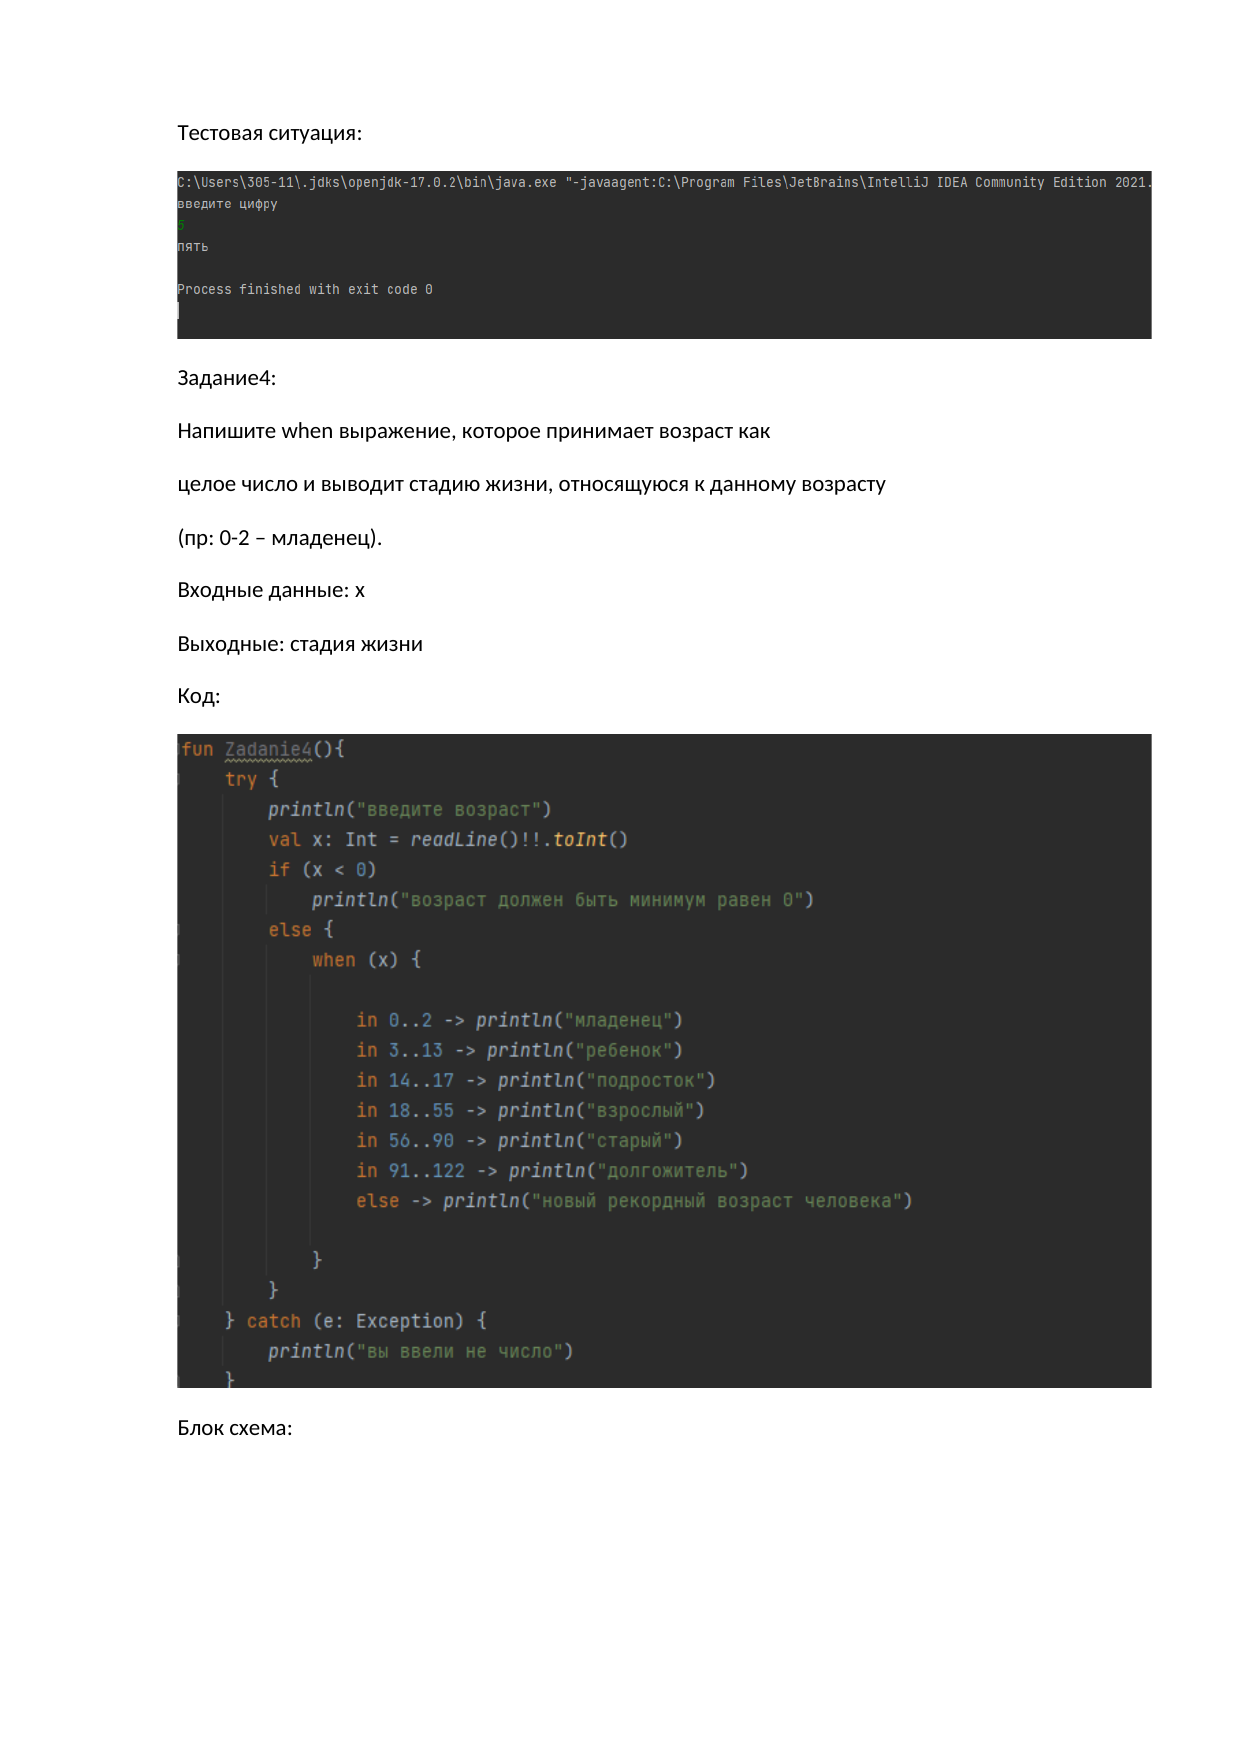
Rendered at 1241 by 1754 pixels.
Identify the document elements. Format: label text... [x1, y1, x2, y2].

text Напишите when выражение, которое принимает возраст как [177, 417, 1152, 444]
text Тестовая ситуация: [177, 118, 1152, 146]
picture [177, 171, 1152, 339]
text Задание4: [177, 363, 1152, 392]
picture [177, 734, 1152, 1388]
text Блок схема: [177, 1413, 1152, 1441]
text (пр: 0-2 – младенец). [177, 523, 1152, 551]
text целое число и выводит стадию жизни, относящуюся к данному возрасту [177, 469, 1152, 498]
text Выходные: стадия жизни [177, 629, 1152, 657]
text Входные данные: x [177, 576, 1152, 604]
text Код: [177, 682, 1152, 710]
